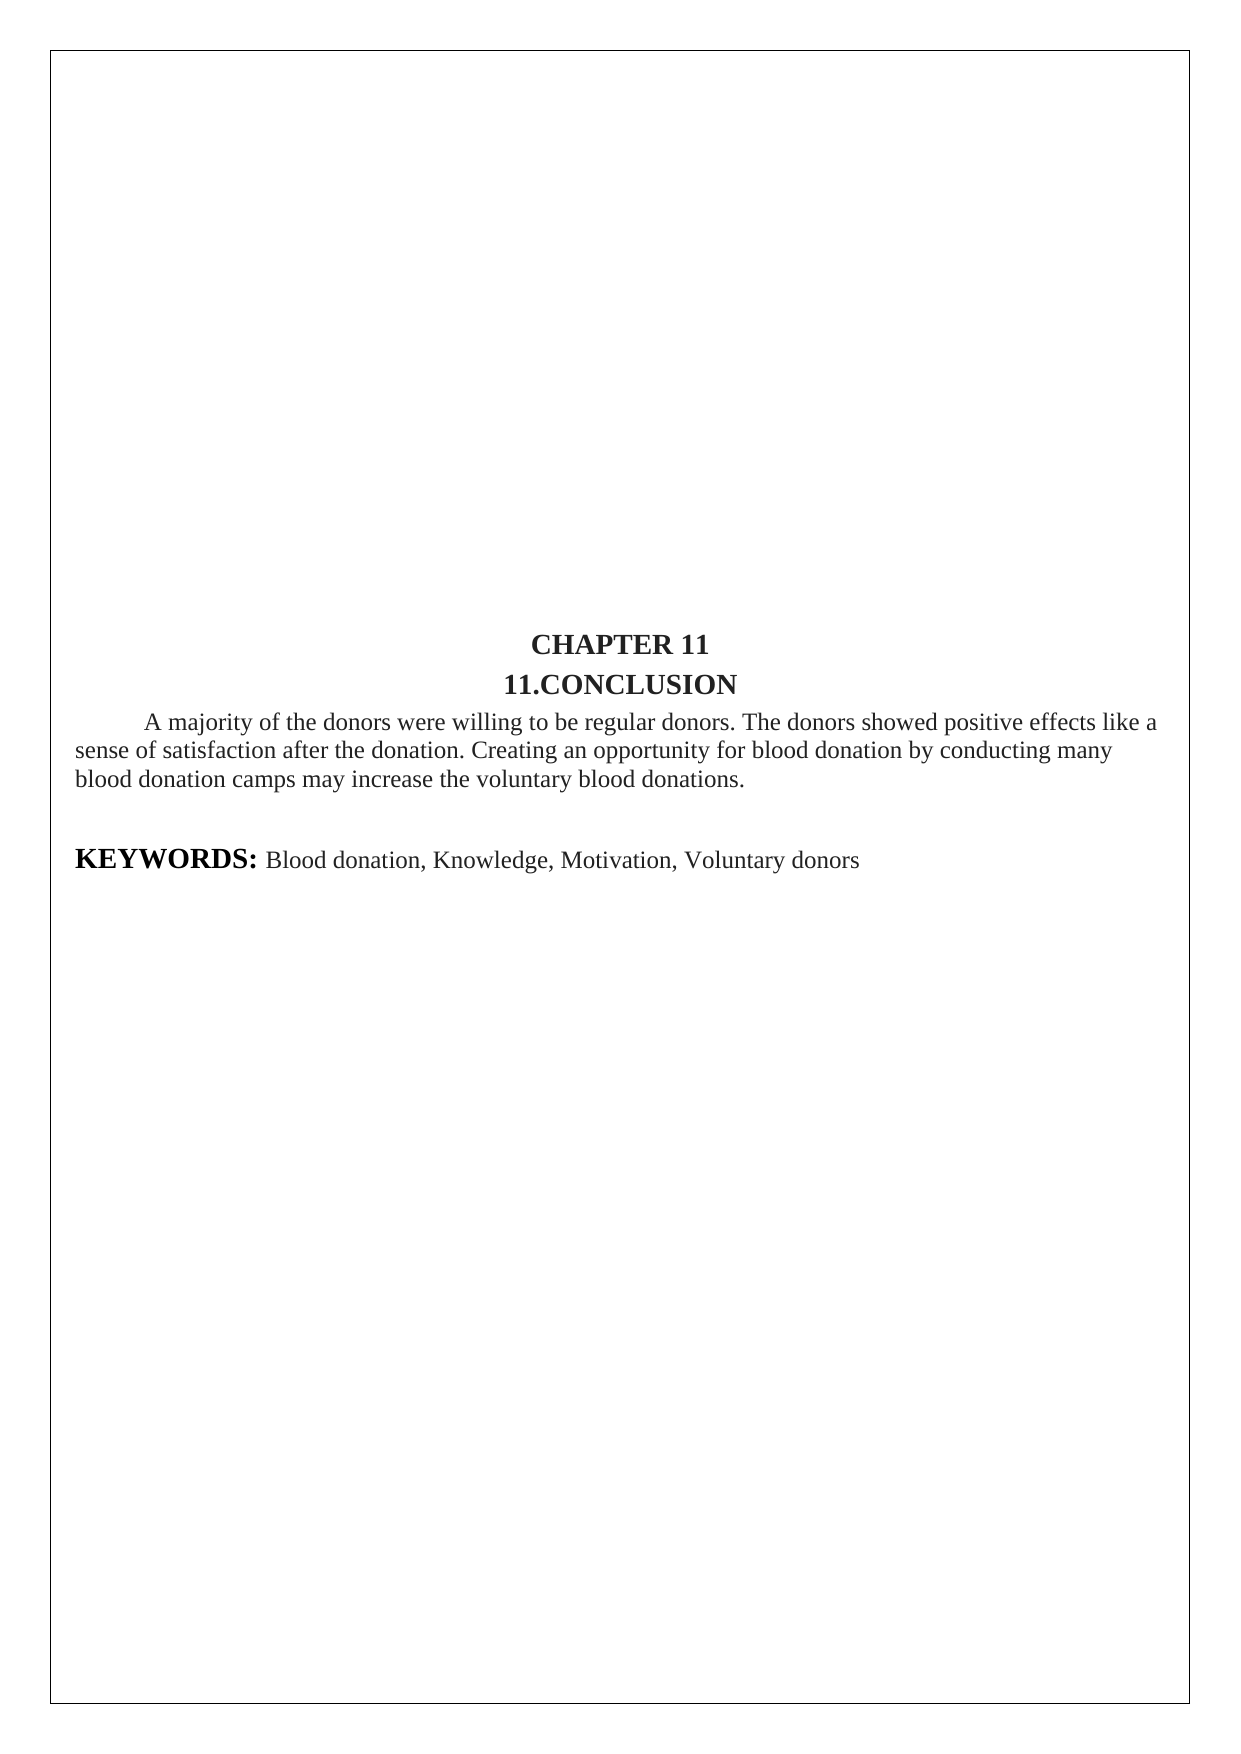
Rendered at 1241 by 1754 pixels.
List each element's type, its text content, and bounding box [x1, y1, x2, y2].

text CHAPTER 11 [75, 627, 1165, 661]
text 11.CONCLUSION [75, 667, 1165, 701]
text A majority of the donors were willing to be regular donors. The donors showed positive effects like a sense of satisfaction after the donation. Creating an opportunity for blood donation by conducting many blood donation camps may increase the voluntary blood donations. [75, 707, 1165, 793]
text KEYWORDS: Blood donation, Knowledge, Motivation, Voluntary donors [75, 842, 1165, 875]
